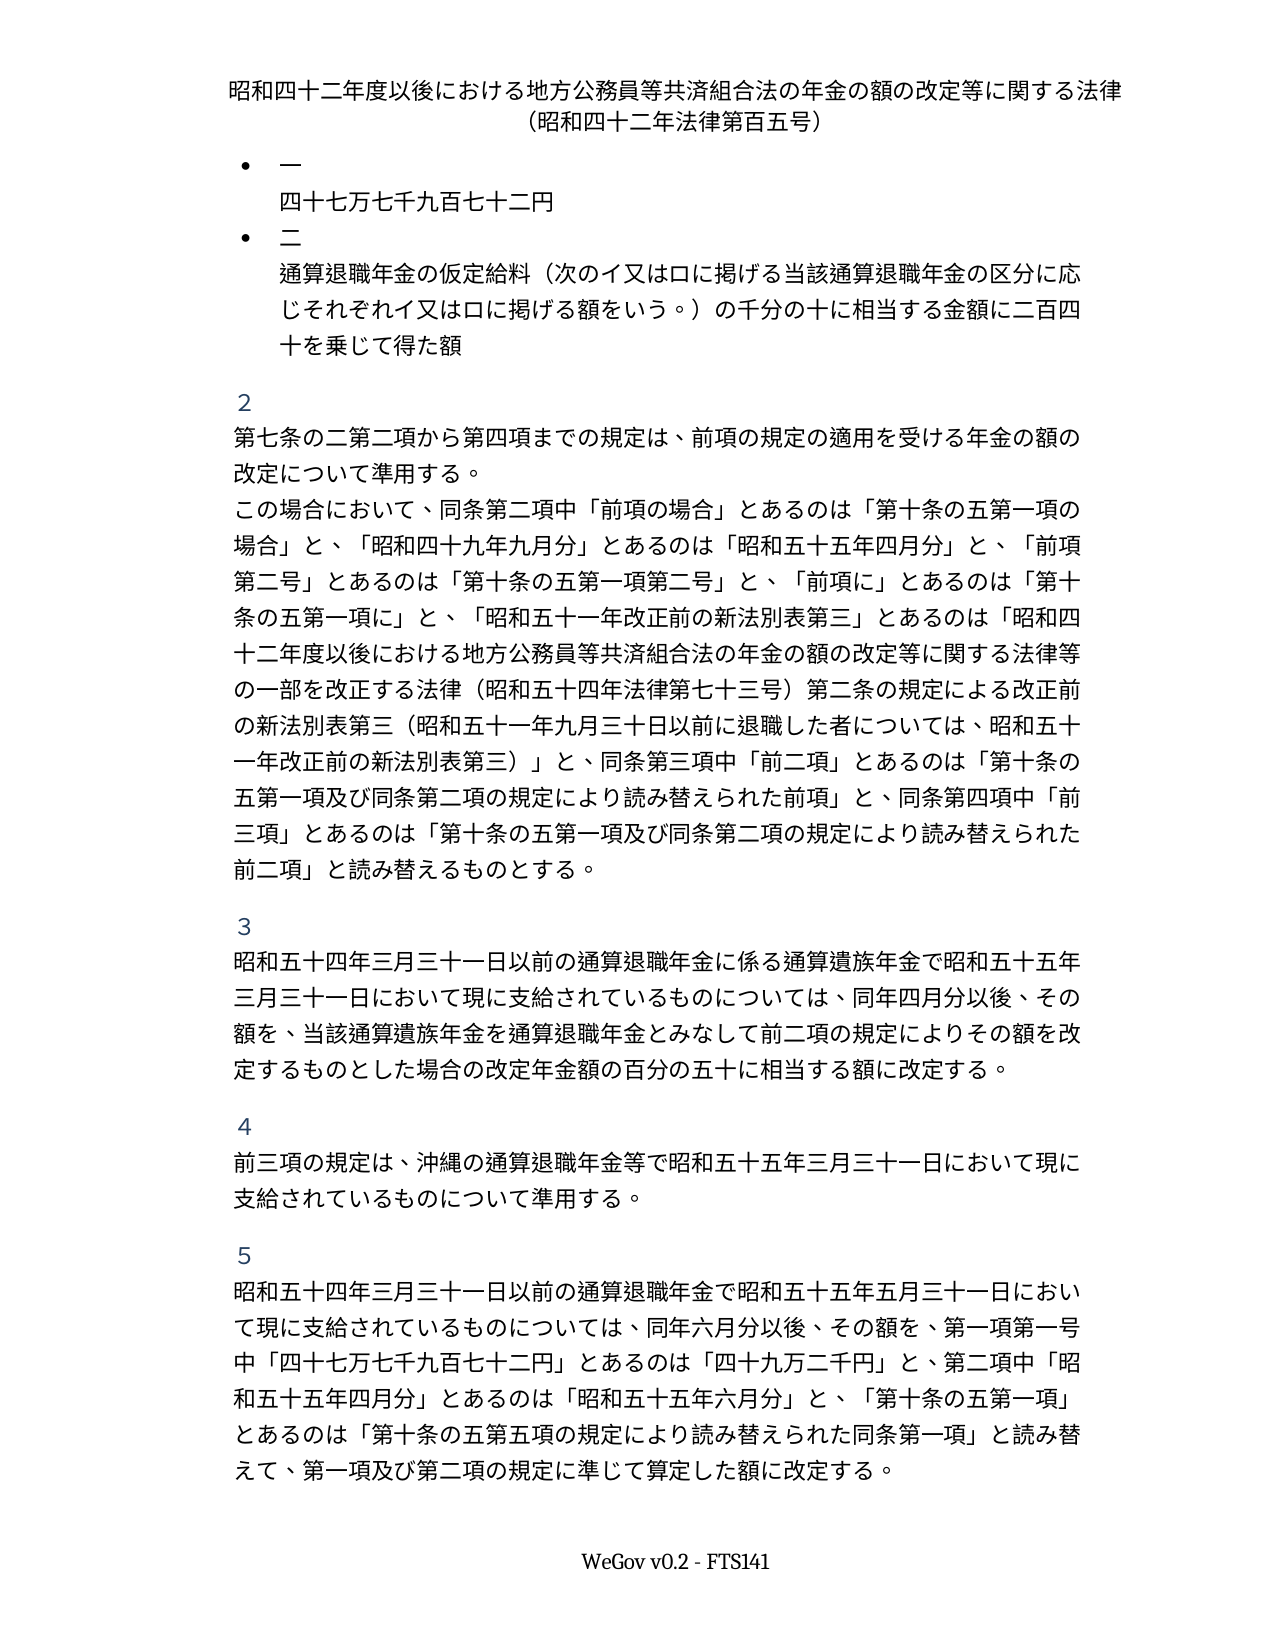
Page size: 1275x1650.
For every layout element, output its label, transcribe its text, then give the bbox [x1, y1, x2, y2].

list 一 四十七万七千九百七十二円 [242, 150, 1087, 217]
subtitle ３ [233, 910, 1087, 942]
text 第七条の二第二項から第四項までの規定は、前項の規定の適用を受ける年金の額の改定について準用する。 この場合において、同条第二項中「前項の場合」とあるのは「第十条の五第一項の場合」と、「昭和四十九年九月分」とあるのは「昭和五十五年四月分」と、「前項第二号」とあるのは「第十条の五第一項第二号」と、「前項に」とあるのは「第十条の五第一項に」と、「昭和五十一年改正前の新法別表第三」とあるのは「昭和四十二年度以後における地方公務員等共済組合法の年金の額の改定等に関する法律等の一部を改正する法律（昭和五十四年法律第七十三号）第二条の規定による改正前の新法別表第三（昭和五十一年九月三十日以前に退職した者については、昭和五十一年改正前の新法別表第三）」と、同条第三項中「前二項」とあるのは「第十条の五第一項及び同条第二項の規定により読み替えられた前項」と、同条第四項中「前三項」とあるのは「第十条の五第一項及び同条第二項の規定により読み替えられた前二項」と読み替えるものとする。 [233, 422, 1087, 885]
subtitle ４ [233, 1111, 1087, 1142]
subtitle ５ [233, 1239, 1087, 1271]
text 昭和五十四年三月三十一日以前の通算退職年金に係る通算遺族年金で昭和五十五年三月三十一日において現に支給されているものについては、同年四月分以後、その額を、当該通算遺族年金を通算退職年金とみなして前二項の規定によりその額を改定するものとした場合の改定年金額の百分の五十に相当する額に改定する。 [233, 946, 1087, 1085]
subtitle ２ [233, 386, 1087, 418]
text 昭和五十四年三月三十一日以前の通算退職年金で昭和五十五年五月三十一日において現に支給されているものについては、同年六月分以後、その額を、第一項第一号中「四十七万七千九百七十二円」とあるのは「四十九万二千円」と、第二項中「昭和五十五年四月分」とあるのは「昭和五十五年六月分」と、「第十条の五第一項」とあるのは「第十条の五第五項の規定により読み替えられた同条第一項」と読み替えて、第一項及び第二項の規定に準じて算定した額に改定する。 [233, 1276, 1087, 1486]
list 二 通算退職年金の仮定給料（次のイ又はロに掲げる当該通算退職年金の区分に応じそれぞれイ又はロに掲げる額をいう。）の千分の十に相当する金額に二百四十を乗じて得た額 [242, 222, 1087, 361]
text 前三項の規定は、沖縄の通算退職年金等で昭和五十五年三月三十一日において現に支給されているものについて準用する。 [233, 1147, 1087, 1214]
